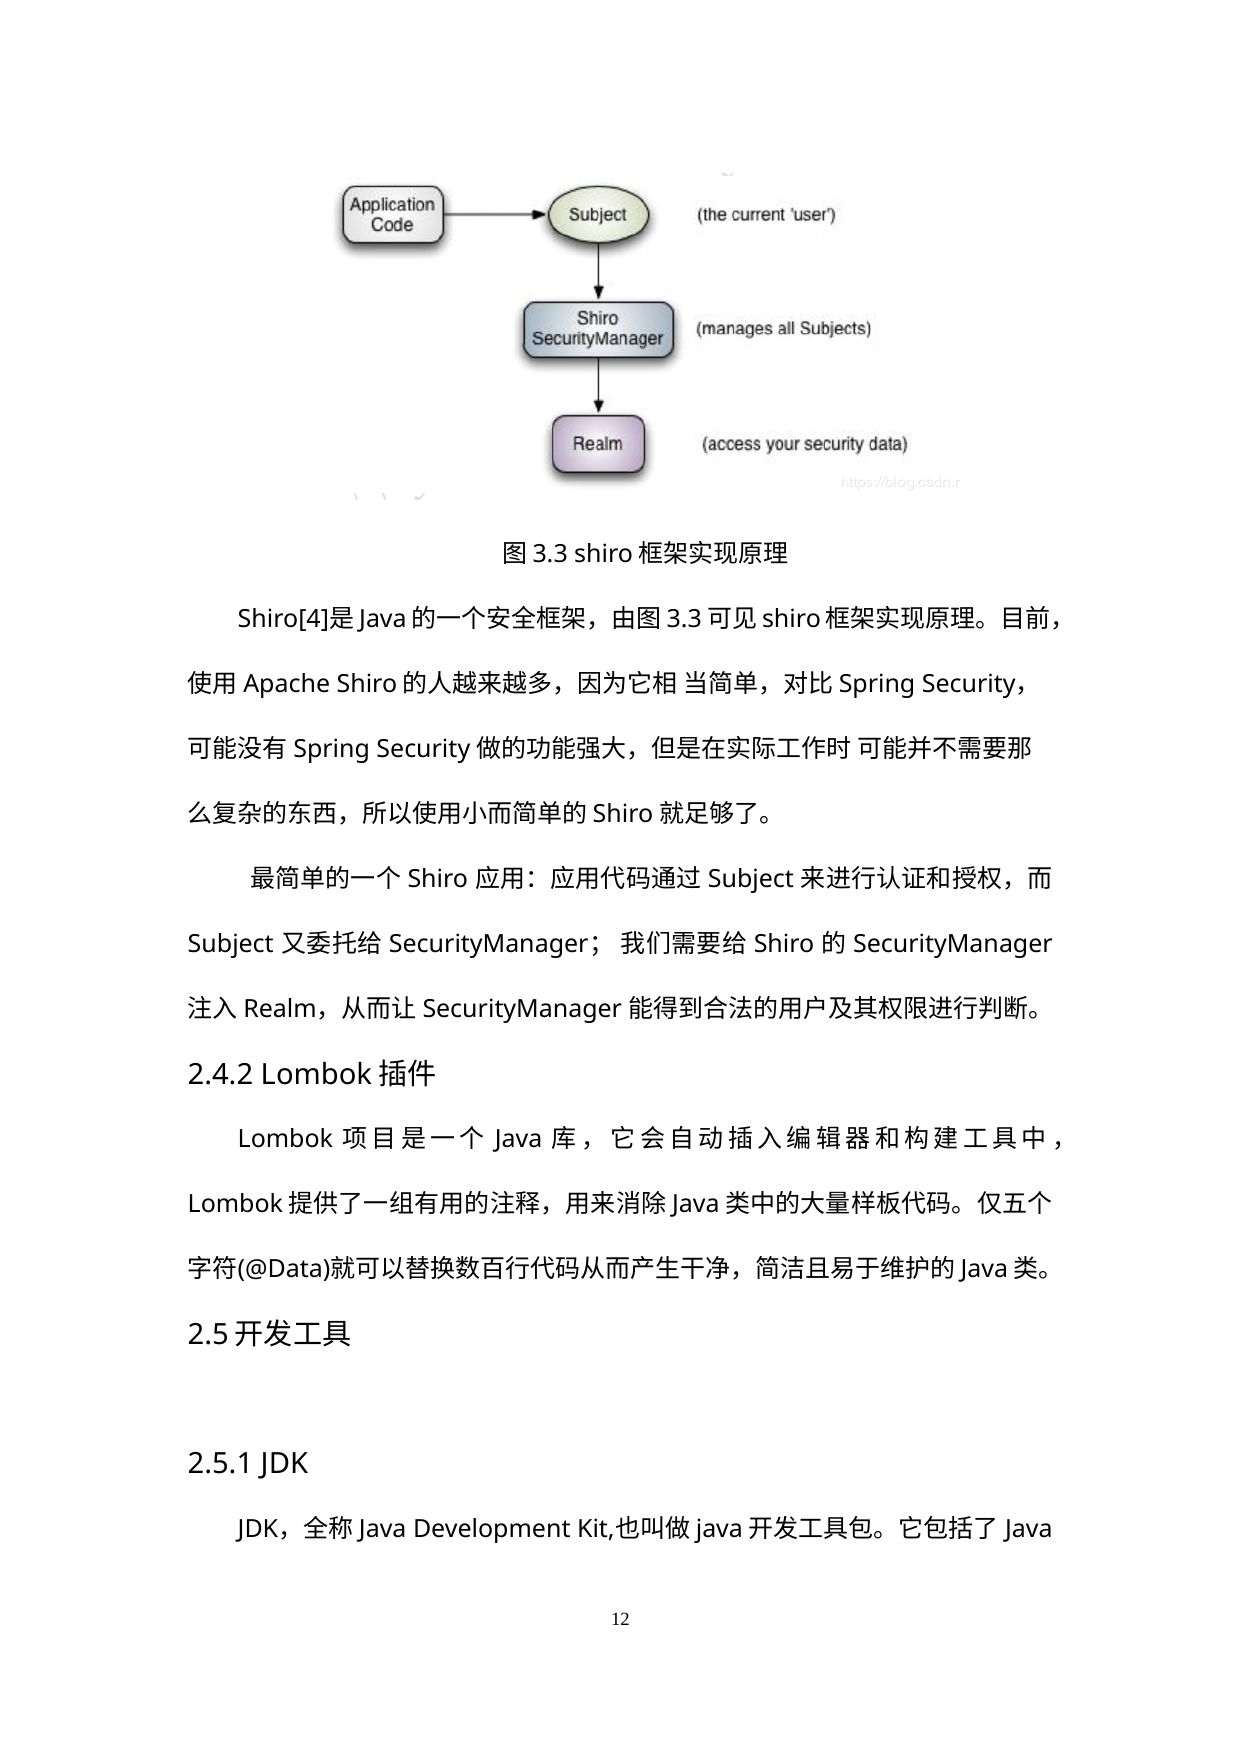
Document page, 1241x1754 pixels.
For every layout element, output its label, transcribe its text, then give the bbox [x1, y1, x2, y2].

text Lombok项目是一个Java库，它会自动插入编辑器和构建工具中，Lombok提供了一组有用的注释，用来消除Java类中的大量样板代码。仅五个字符(@Data)就可以替换数百行代码从而产生干净，简洁且易于维护的Java类。 [187, 1104, 1053, 1299]
text Shiro[4]是Java的一个安全框架，由图3.3可见shiro框架实现原理。目前，使用 Apache Shiro的人越来越多，因为它相 当简单，对比 Spring Security，可能没有 Spring Security 做的功能强大，但是在实际工作时 可能并不需要那么复杂的东西，所以使用小而简单的Shiro 就足够了。 [187, 584, 1053, 844]
text 最简单的一个 Shiro 应用：应用代码通过 Subject 来进行认证和授权，而 Subject 又委托给 SecurityManager； 我们需要给 Shiro 的 SecurityManager 注入 Realm，从而让 SecurityManager 能得到合法的用户及其权限进行判断。 [187, 844, 1053, 1039]
picture [280, 162, 961, 506]
text 2.5.1 JDK [187, 1429, 1053, 1494]
text 图3.3 shiro框架实现原理 [187, 519, 1053, 584]
text JDK，全称Java Development Kit,也叫做java开发工具包。它包括了Java编译器、JVM、不计其数的Java工具以及Java基础API里面的Java类库和Java的语言规范。有了JDK再加上一个编辑器(比如Eclipse等等) ，就可以使用java语言写程序。 [187, 1494, 1053, 1559]
text 2.5开发工具 [187, 1299, 1053, 1364]
text 2.4.2 Lombok插件 [187, 1039, 1053, 1104]
